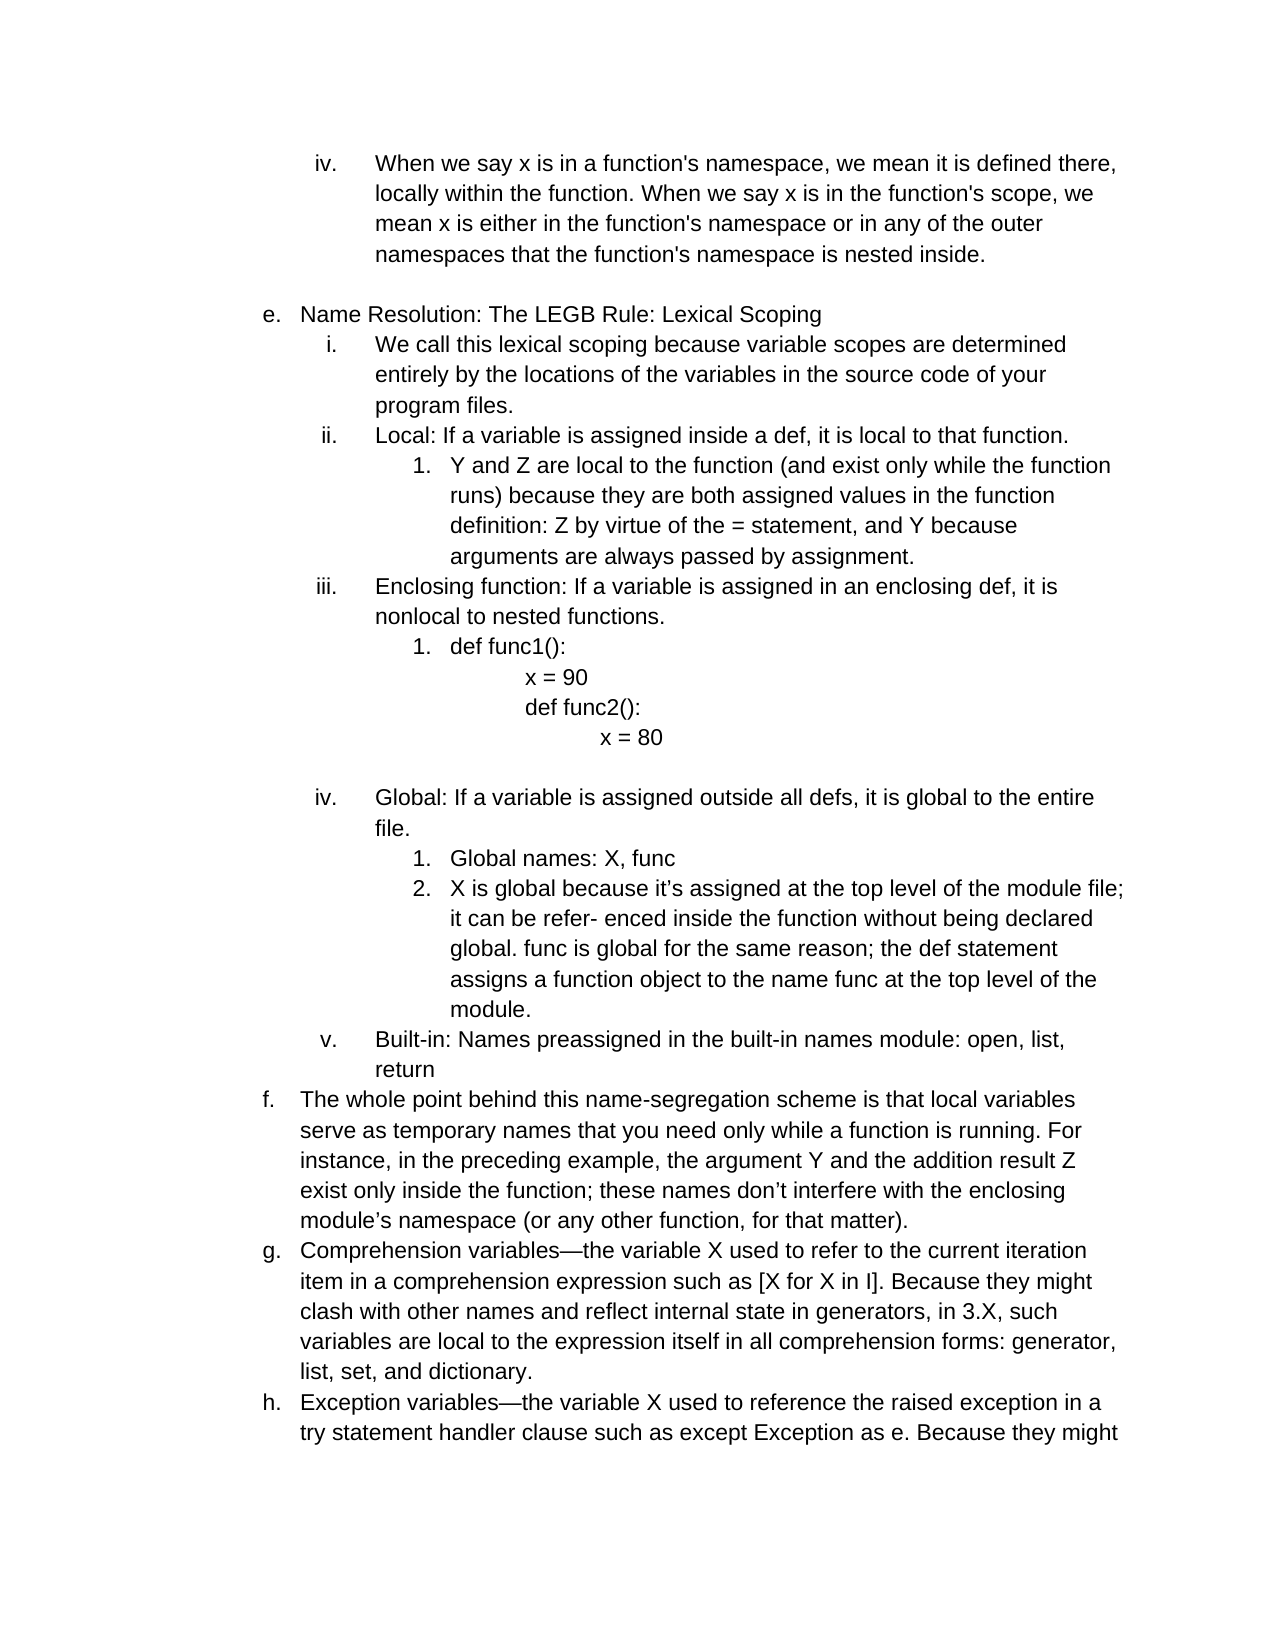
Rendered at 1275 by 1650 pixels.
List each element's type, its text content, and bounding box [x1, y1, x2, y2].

list def func1(): [412, 633, 1125, 660]
list When we say x is in a function's namespace, we mean it is defined there, locally within the function. When we say x is in the function's scope, we mean x is either in the function's namespace or in any of the outer namespaces that the function's namespace is nested inside. [337, 150, 1125, 267]
list Y and Z are local to the function (and exist only while the function runs) because they are both assigned values in the function definition: Z by virtue of the = statement, and Y because arguments are always passed by assignment. [412, 452, 1125, 569]
text x = 90 [450, 663, 1125, 690]
list Comprehension variables—the variable X used to refer to the current iteration item in a comprehension expression such as [X for X in I]. Because they might clash with other names and reflect internal state in generators, in 3.X, such variables are local to the expression itself in all comprehension forms: generator, list, set, and dictionary. [262, 1237, 1125, 1385]
list X is global because it’s assigned at the top level of the module file; it can be refer- enced inside the function without being declared global. func is global for the same reason; the def statement assigns a function object to the name func at the top level of the module. [412, 875, 1125, 1022]
list The whole point behind this name-segregation scheme is that local variables serve as temporary names that you need only while a function is running. For instance, in the preceding example, the argument Y and the addition result Z exist only inside the function; these names don’t interfere with the enclosing module’s namespace (or any other function, for that matter). [262, 1086, 1125, 1234]
list Name Resolution: The LEGB Rule: Lexical Scoping [262, 301, 1125, 327]
list Local: If a variable is assigned inside a def, it is local to that function. [337, 422, 1125, 448]
list Built-in: Names preassigned in the built-in names module: open, list, return [337, 1026, 1125, 1083]
list Global names: X, func [412, 845, 1125, 871]
list Enclosing function: If a variable is assigned in an enclosing def, it is nonlocal to nested functions. [337, 573, 1125, 629]
text x = 80 [450, 724, 1125, 750]
list We call this lexical scoping because variable scopes are determined entirely by the locations of the variables in the source code of your program files. [337, 331, 1125, 418]
text def func2(): [450, 694, 1125, 720]
list Global: If a variable is assigned outside all defs, it is global to the entire file. [337, 784, 1125, 841]
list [262, 1388, 1125, 1445]
